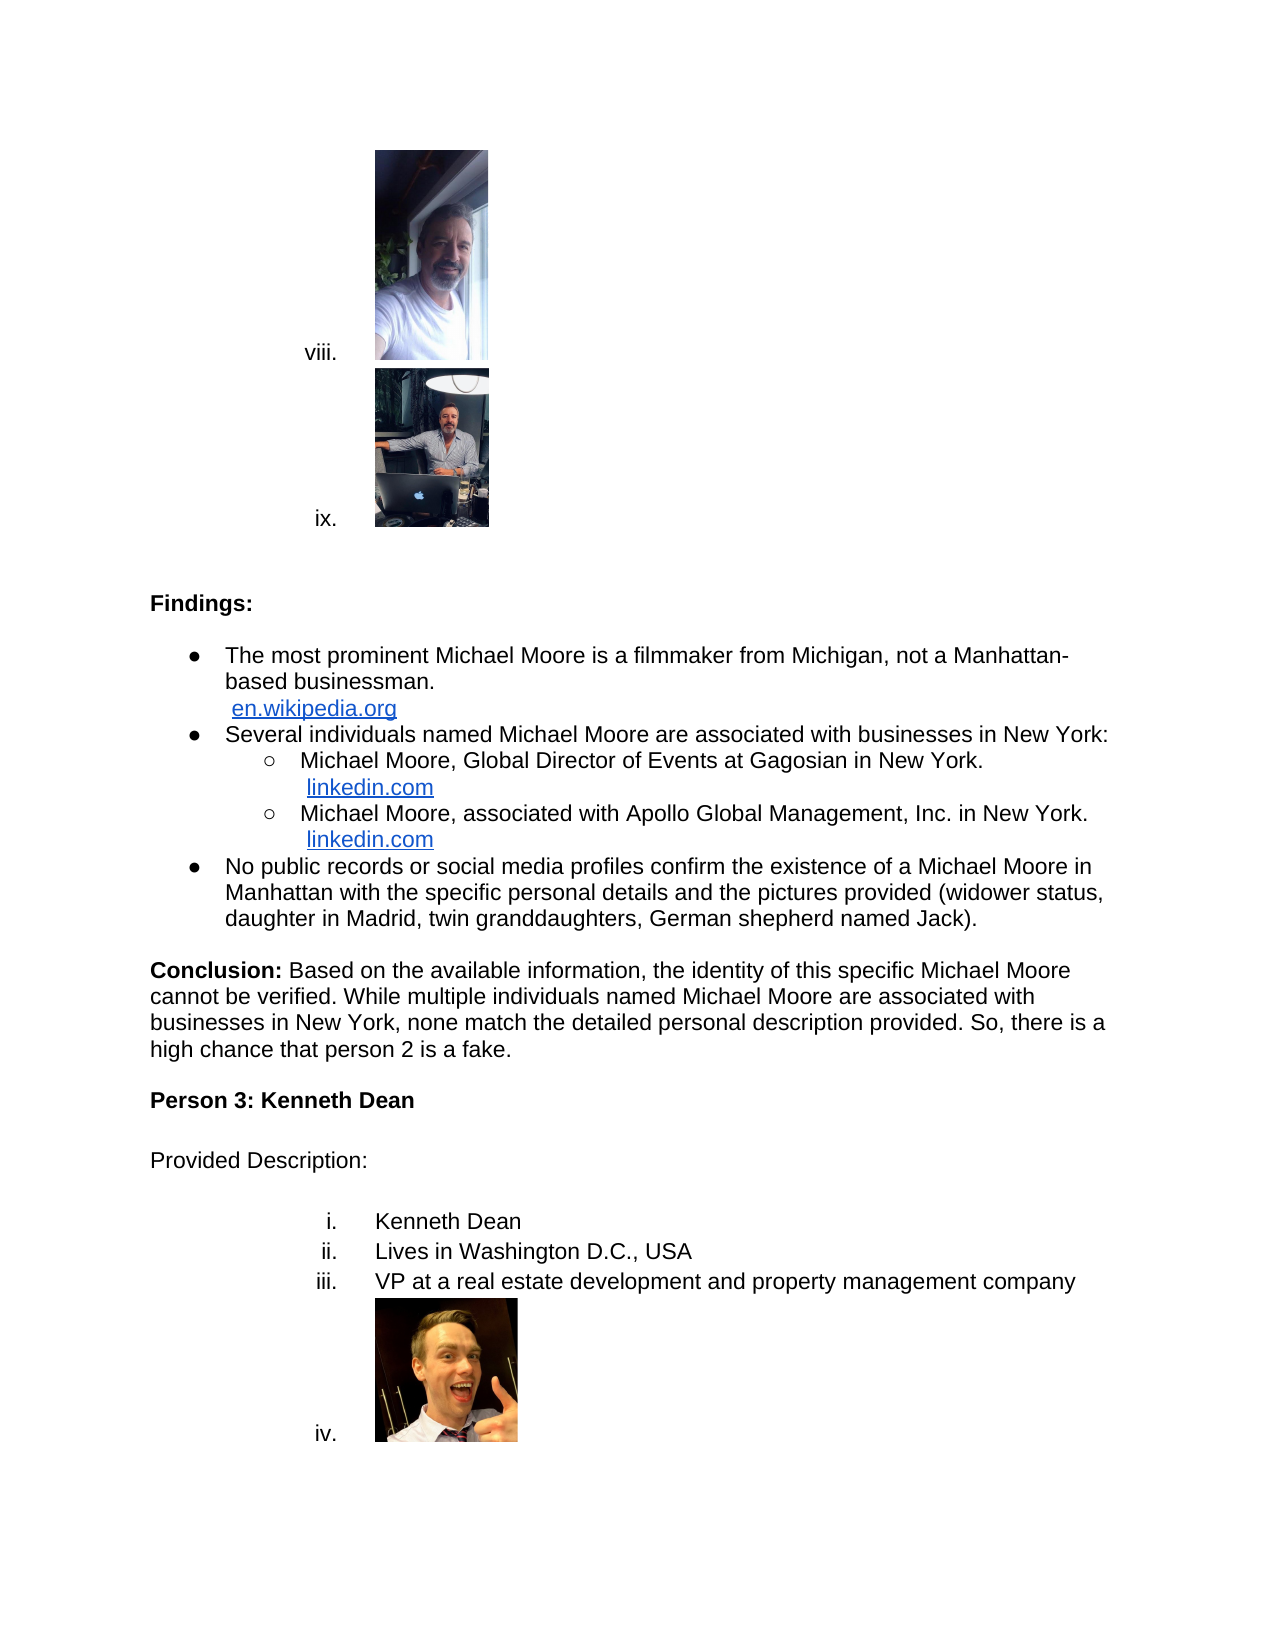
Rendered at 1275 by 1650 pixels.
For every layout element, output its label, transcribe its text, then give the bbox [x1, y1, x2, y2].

picture [375, 150, 489, 360]
list Lives in Washington D.C., USA [337, 1238, 1125, 1264]
text Findings: [150, 590, 1125, 617]
text Person 3: Kenneth Dean [150, 1087, 1125, 1113]
list The most prominent Michael Moore is a filmmaker from Michigan, not a Manhattan-based businessman. en.wikipedia.org [187, 642, 1125, 721]
list Several individuals named Michael Moore are associated with businesses in New York: [187, 721, 1125, 747]
text Provided Description: [150, 1147, 1125, 1174]
text Conclusion: Based on the available information, the identity of this specific Michael Moore cannot be verified. While multiple individuals named Michael Moore are associated with businesses in New York, none match the detailed personal description provided. So, there is a high chance that person 2 is a fake. [150, 957, 1125, 1062]
list VP at a real estate development and property management company [337, 1268, 1125, 1295]
picture [375, 1298, 518, 1442]
list No public records or social media profiles confirm the existence of a Michael Moore in Manhattan with the specific personal details and the pictures provided (widower status, daughter in Madrid, twin granddaughters, German shepherd named Jack). [187, 853, 1125, 932]
list Michael Moore, associated with Apollo Global Management, Inc. in New York. linkedin.com [262, 800, 1125, 853]
picture [375, 368, 489, 527]
list Kenneth Dean [337, 1208, 1125, 1234]
list Michael Moore, Global Director of Events at Gagosian in New York. linkedin.com [262, 747, 1125, 800]
